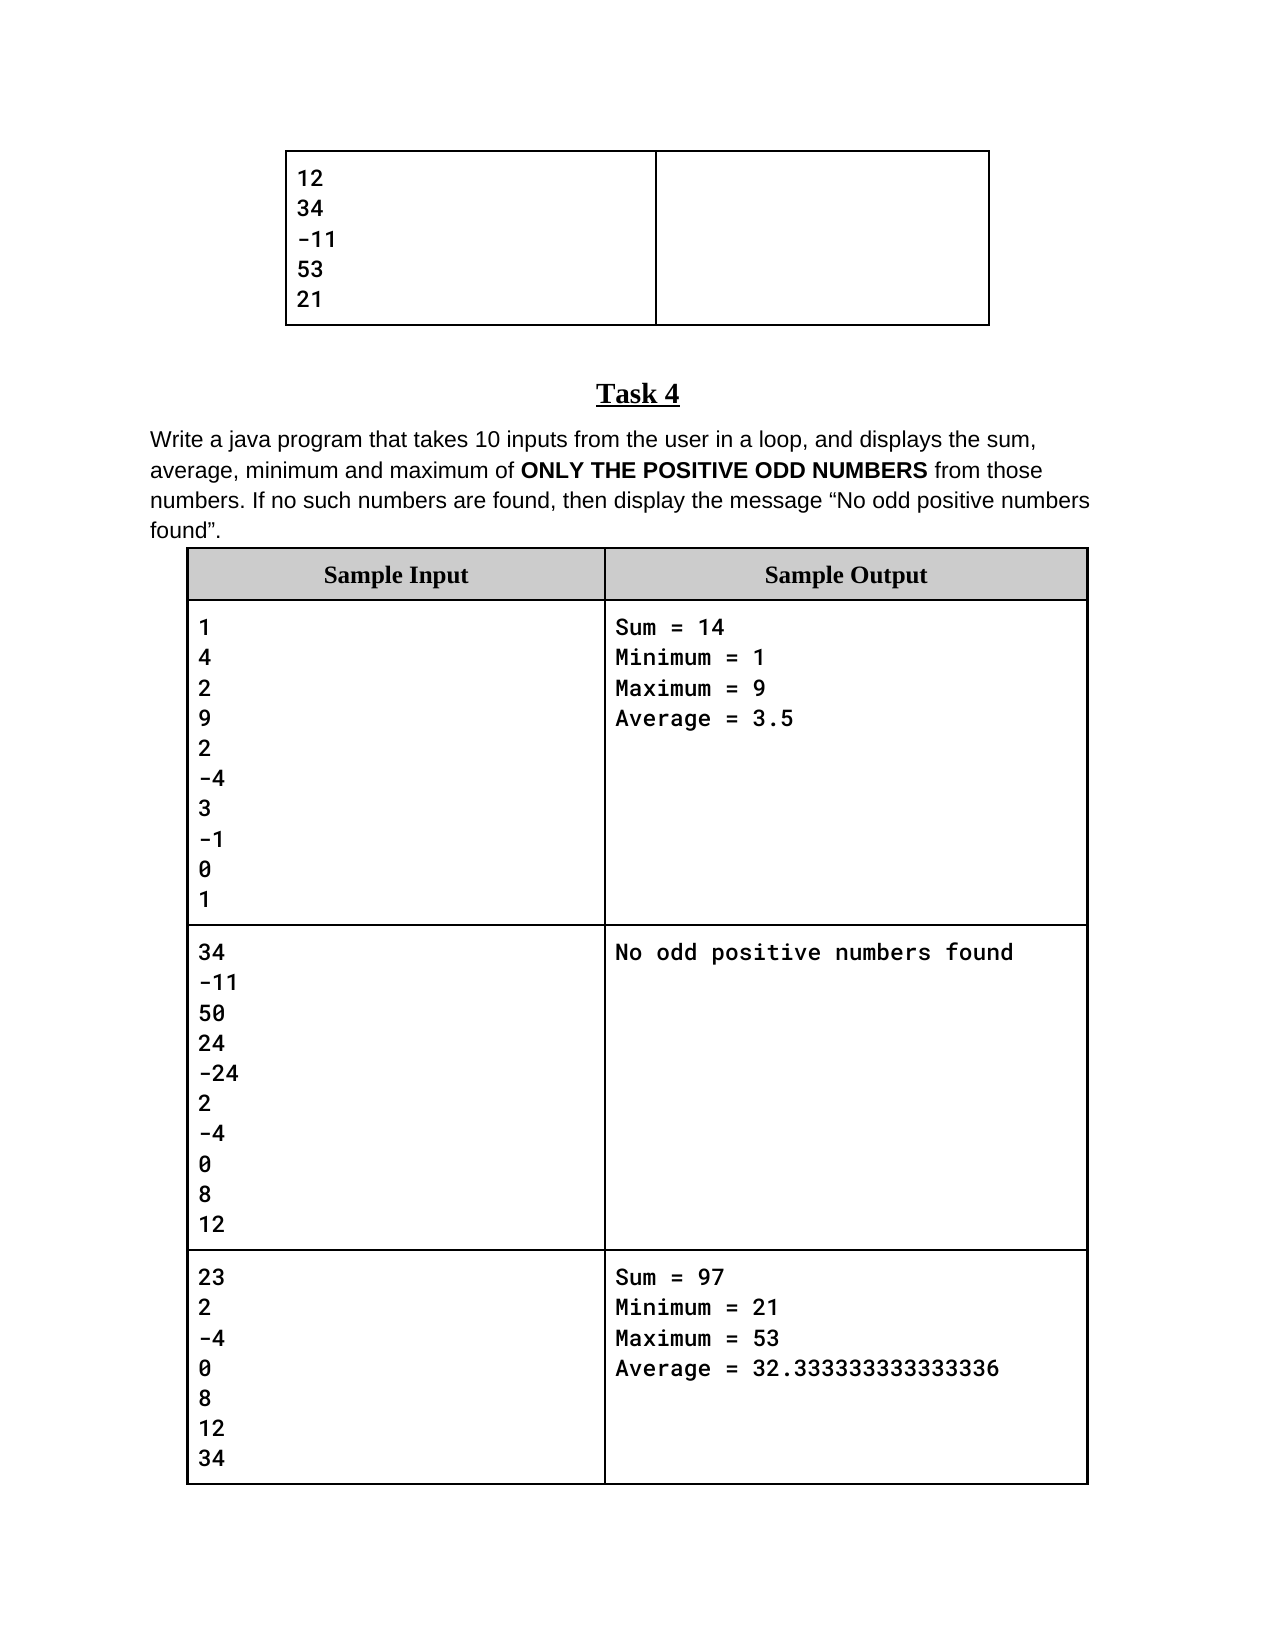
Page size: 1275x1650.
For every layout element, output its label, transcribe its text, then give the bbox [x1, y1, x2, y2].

table_header Sample Output [606, 549, 1086, 599]
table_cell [657, 152, 988, 324]
table_cell Sum = 14 Minimum = 1 Maximum = 9 Average = 3.5 [606, 601, 1086, 924]
table_cell No odd positive numbers found [606, 926, 1086, 1249]
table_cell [606, 1251, 1086, 1483]
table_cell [189, 1251, 604, 1483]
table_cell 1 4 2 9 2 -4 3 -1 0 1 [189, 601, 604, 924]
text Write a java program that takes 10 inputs from the user in a loop, and displays the sum, average, minimum and maximum of ONLY THE POSITIVE ODD NUMBERS from those numbers. If no such numbers are found, then display the message “No odd positive numbers found”. [150, 426, 1125, 543]
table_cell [287, 152, 655, 324]
text Task 4 [150, 376, 1125, 410]
table_header Sample Input [189, 549, 604, 599]
table_cell 34 -11 50 24 -24 2 -4 0 8 12 [189, 926, 604, 1249]
